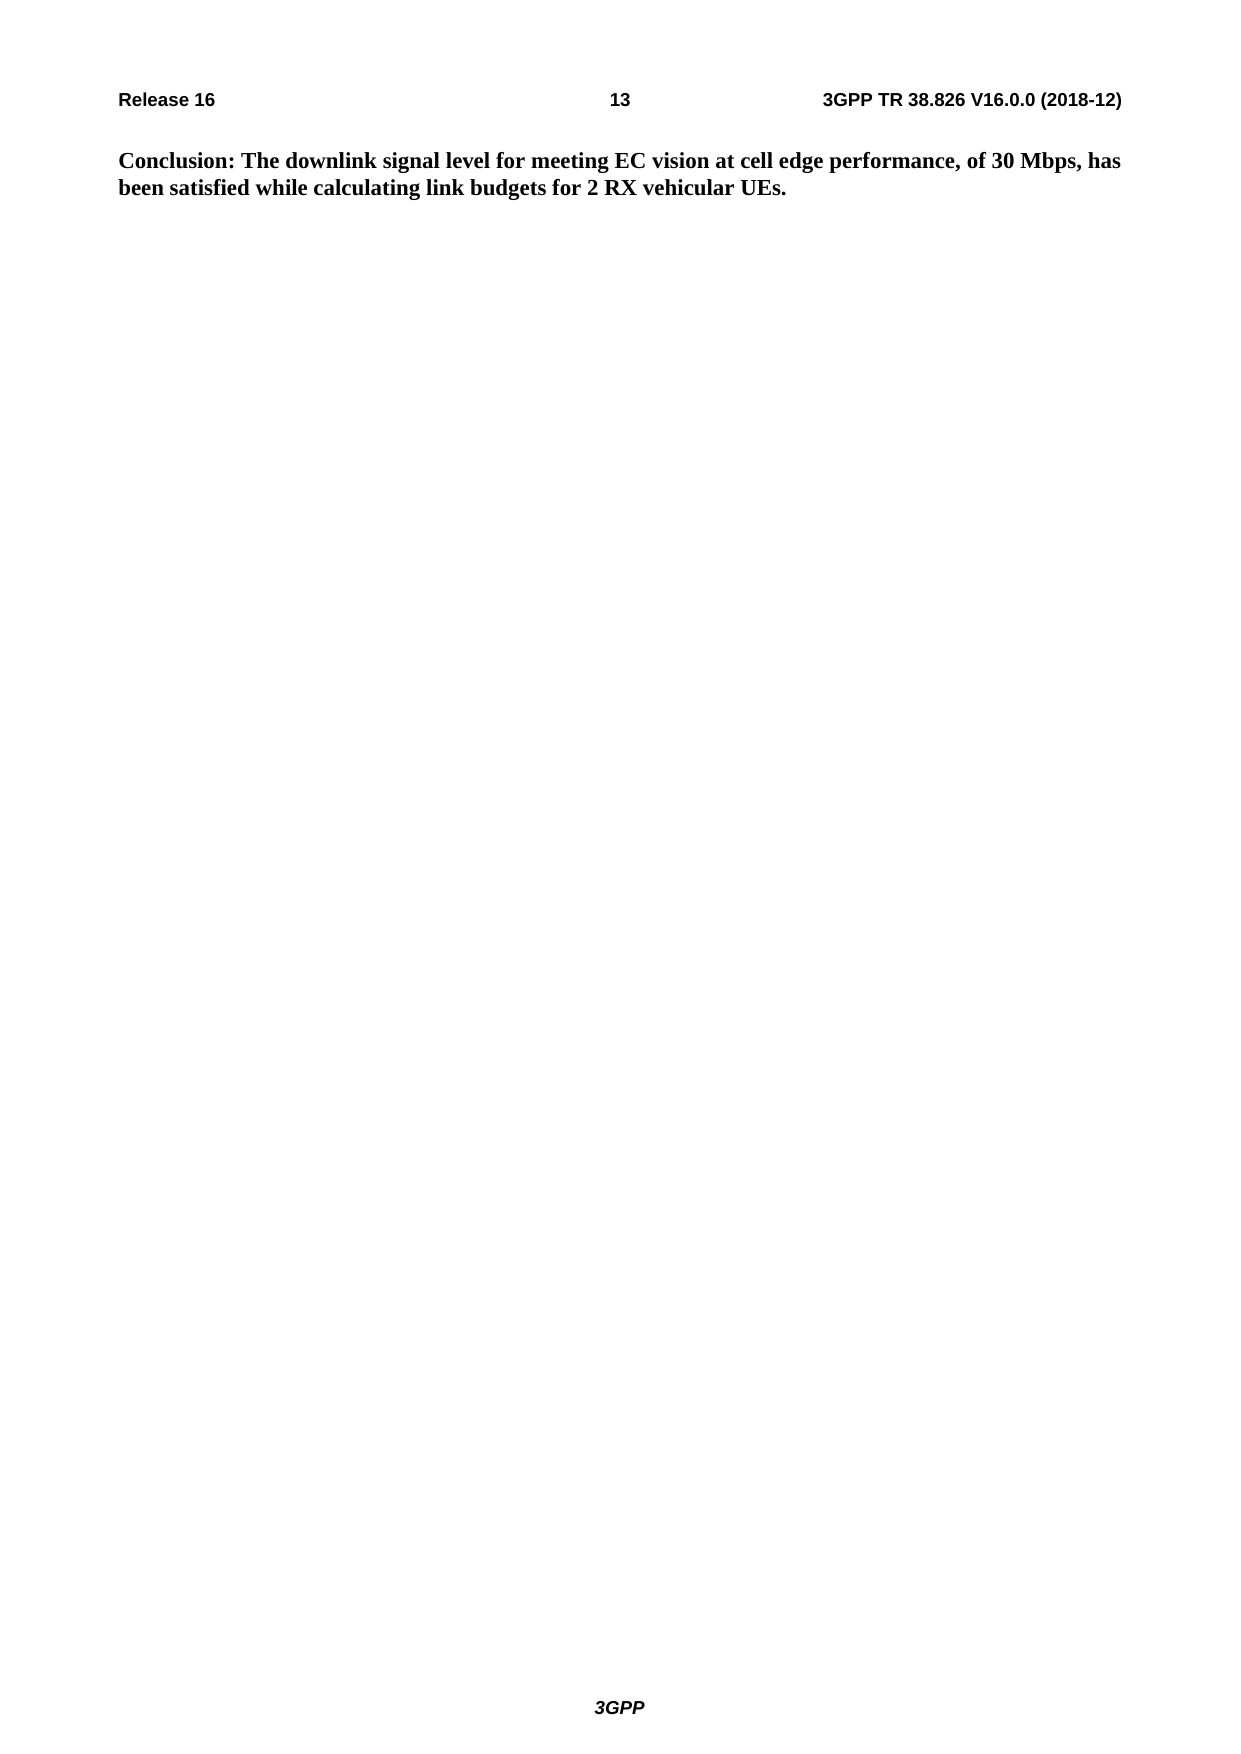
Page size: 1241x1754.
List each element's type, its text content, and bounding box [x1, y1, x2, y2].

text Conclusion: The downlink signal level for meeting EC vision at cell edge performance, of 30 Mbps, has been satisfied while calculating link budgets for 2 RX vehicular UEs. [118, 147, 1122, 200]
